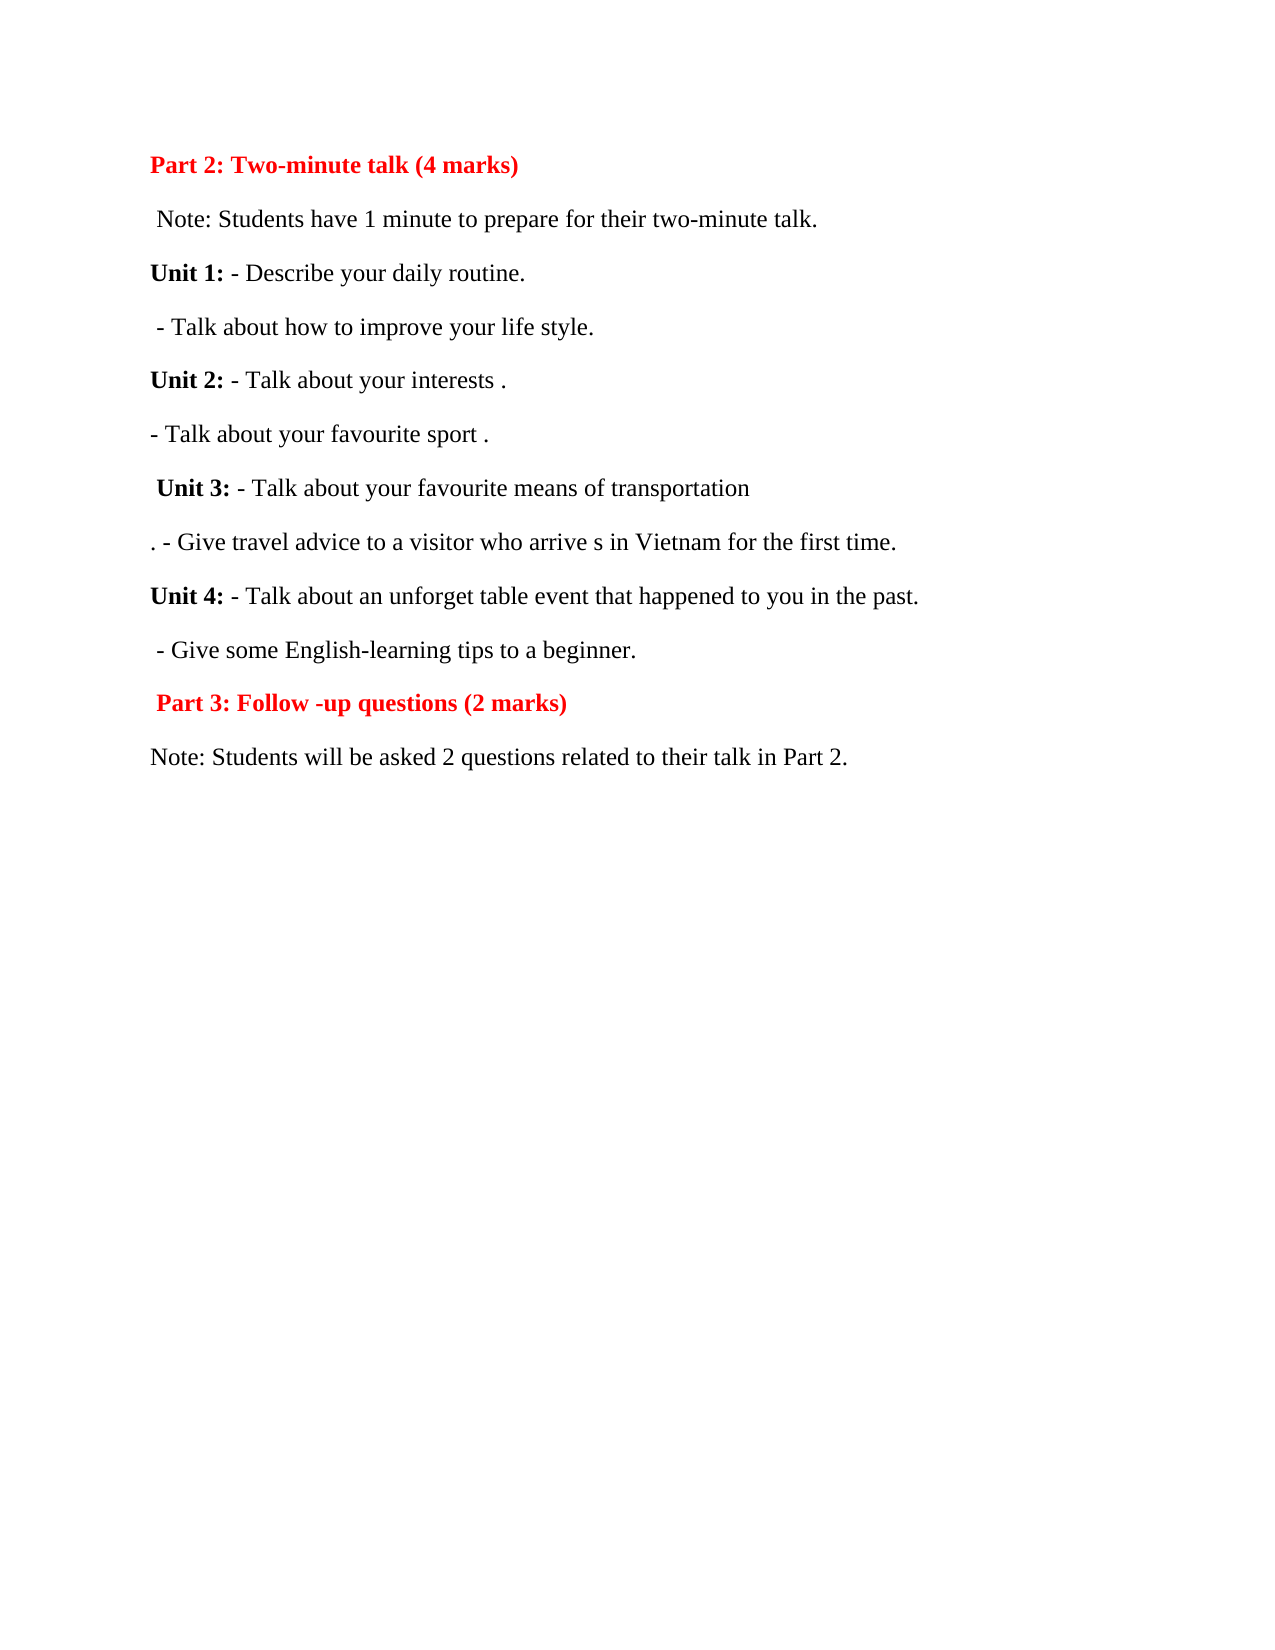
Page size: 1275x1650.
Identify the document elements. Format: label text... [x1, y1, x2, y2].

text - Talk about your favourite sport . [150, 419, 1125, 448]
text - Give some English-learning tips to a beginner. [150, 635, 1125, 663]
text Unit 3: - Talk about your favourite means of transportation [150, 473, 1125, 502]
text . - Give travel advice to a visitor who arrive s in Vietnam for the first time. [150, 527, 1125, 556]
text - Talk about how to improve your life style. [150, 312, 1125, 340]
text Note: Students will be asked 2 questions related to their talk in Part 2. [150, 742, 1125, 771]
text Note: Students have 1 minute to prepare for their two-minute talk. [150, 204, 1125, 233]
text Unit 4: - Talk about an unforget table event that happened to you in the past. [150, 581, 1125, 609]
text Unit 2: - Talk about your interests . [150, 365, 1125, 394]
text Part 2: Two-minute talk (4 marks) [150, 150, 1125, 179]
text Unit 1: - Describe your daily routine. [150, 258, 1125, 286]
text Part 3: Follow -up questions (2 marks) [150, 688, 1125, 717]
